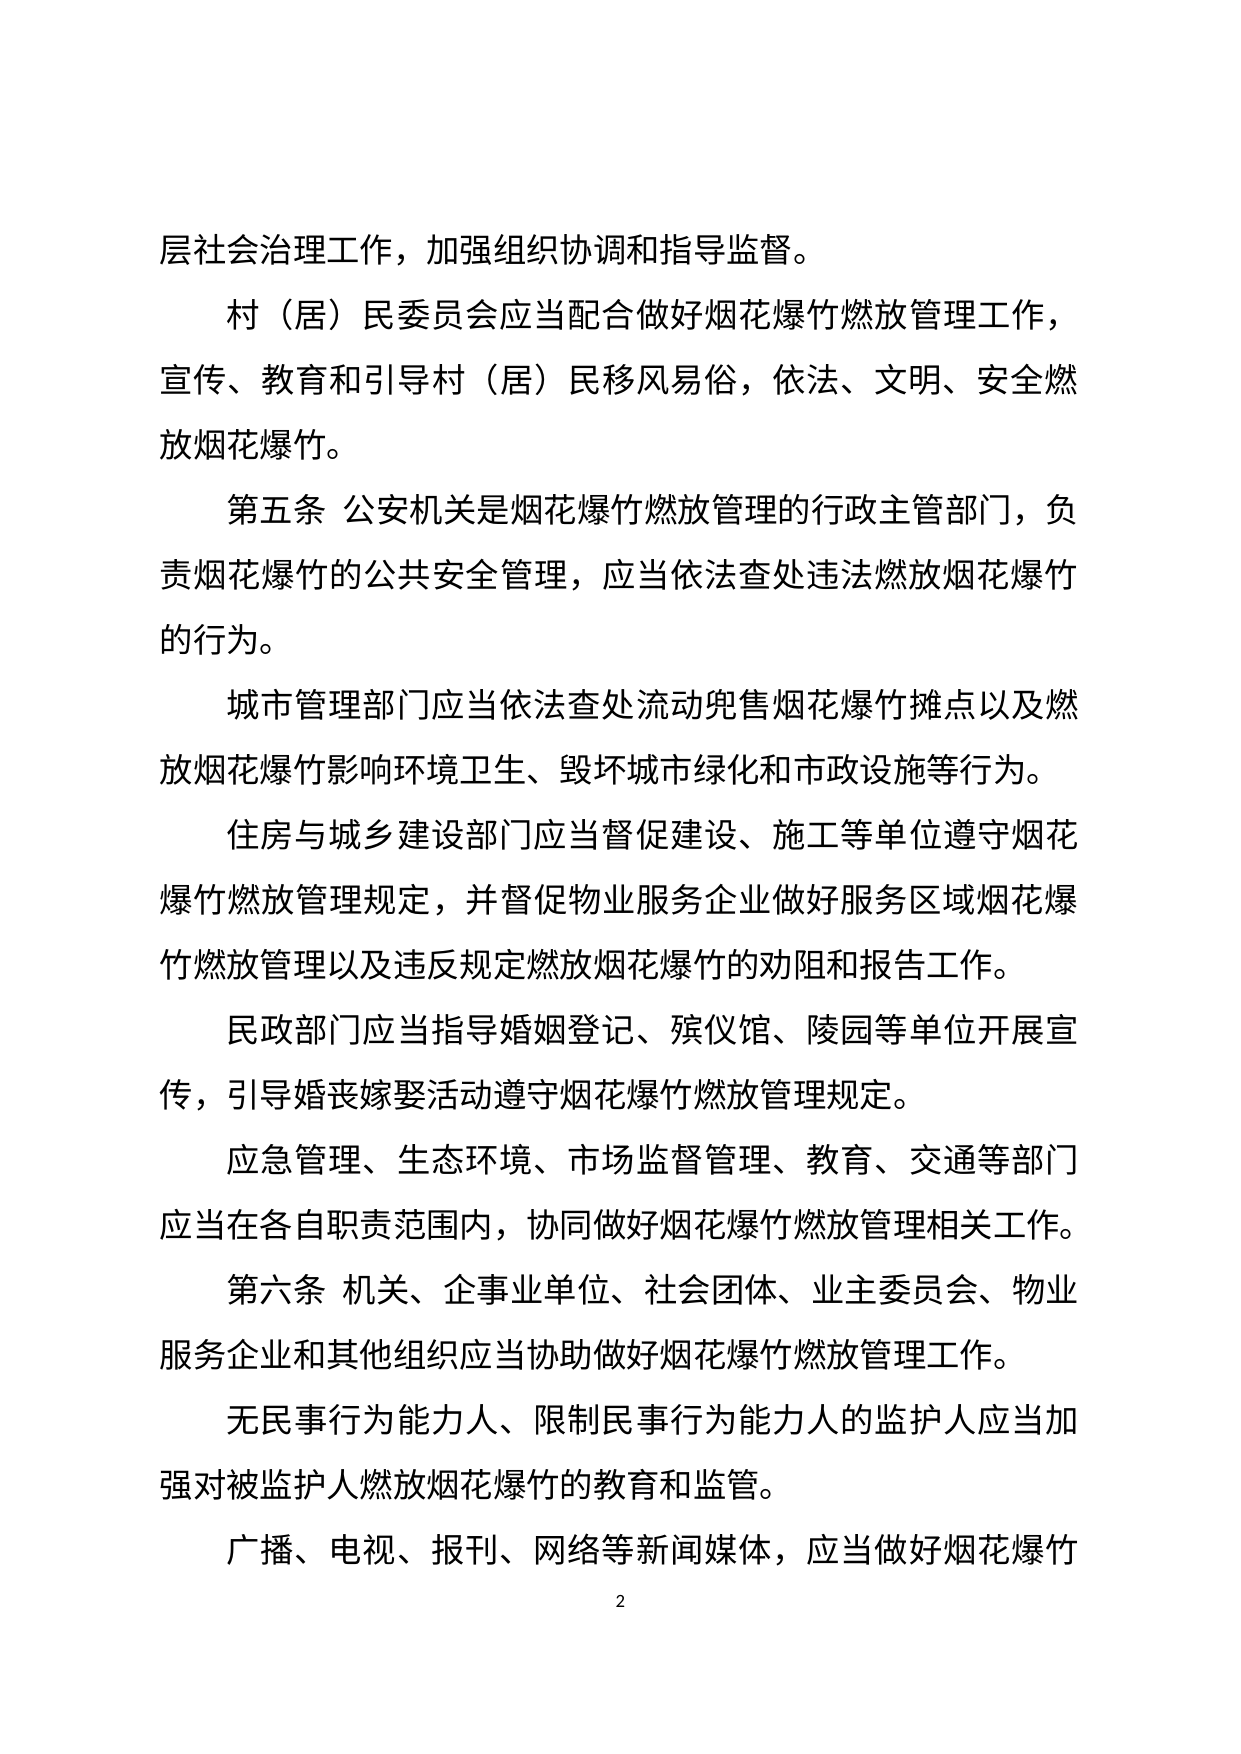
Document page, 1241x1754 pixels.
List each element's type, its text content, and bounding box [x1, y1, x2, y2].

text 城市管理部门应当依法查处流动兜售烟花爆竹摊点以及燃放烟花爆竹影响环境卫生、毁坏城市绿化和市政设施等行为。 [159, 670, 1081, 800]
text 第六条 机关、企事业单位、社会团体、业主委员会、物业服务企业和其他组织应当协助做好烟花爆竹燃放管理工作。 [159, 1320, 1081, 1450]
text 村（居）民委员会应当配合做好烟花爆竹燃放管理工作，宣传、教育和引导村（居）民移风易俗，依法、文明、安全燃放烟花爆竹。 [159, 280, 1081, 475]
text 应急管理、生态环境、市场监督管理、教育、交通等部门应当在各自职责范围内，协同做好烟花爆竹燃放管理相关工作。 [159, 1125, 1081, 1320]
text 无民事行为能力人、限制民事行为能力人的监护人应当加强对被监护人燃放烟花爆竹的教育和监管。 [159, 1450, 1081, 1580]
text 民政部门应当指导婚姻登记、殡仪馆、陵园等单位开展宣传，引导婚丧嫁娶活动遵守烟花爆竹燃放管理规定。 [159, 995, 1081, 1125]
text 住房与城乡建设部门应当督促建设、施工等单位遵守烟花爆竹燃放管理规定，并督促物业服务企业做好服务区域烟花爆竹燃放管理以及违反规定燃放烟花爆竹的劝阻和报告工作。 [159, 800, 1081, 995]
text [159, 215, 1081, 280]
text 第五条 公安机关是烟花爆竹燃放管理的行政主管部门，负责烟花爆竹的公共安全管理，应当依法查处违法燃放烟花爆竹的行为。 [159, 475, 1081, 670]
